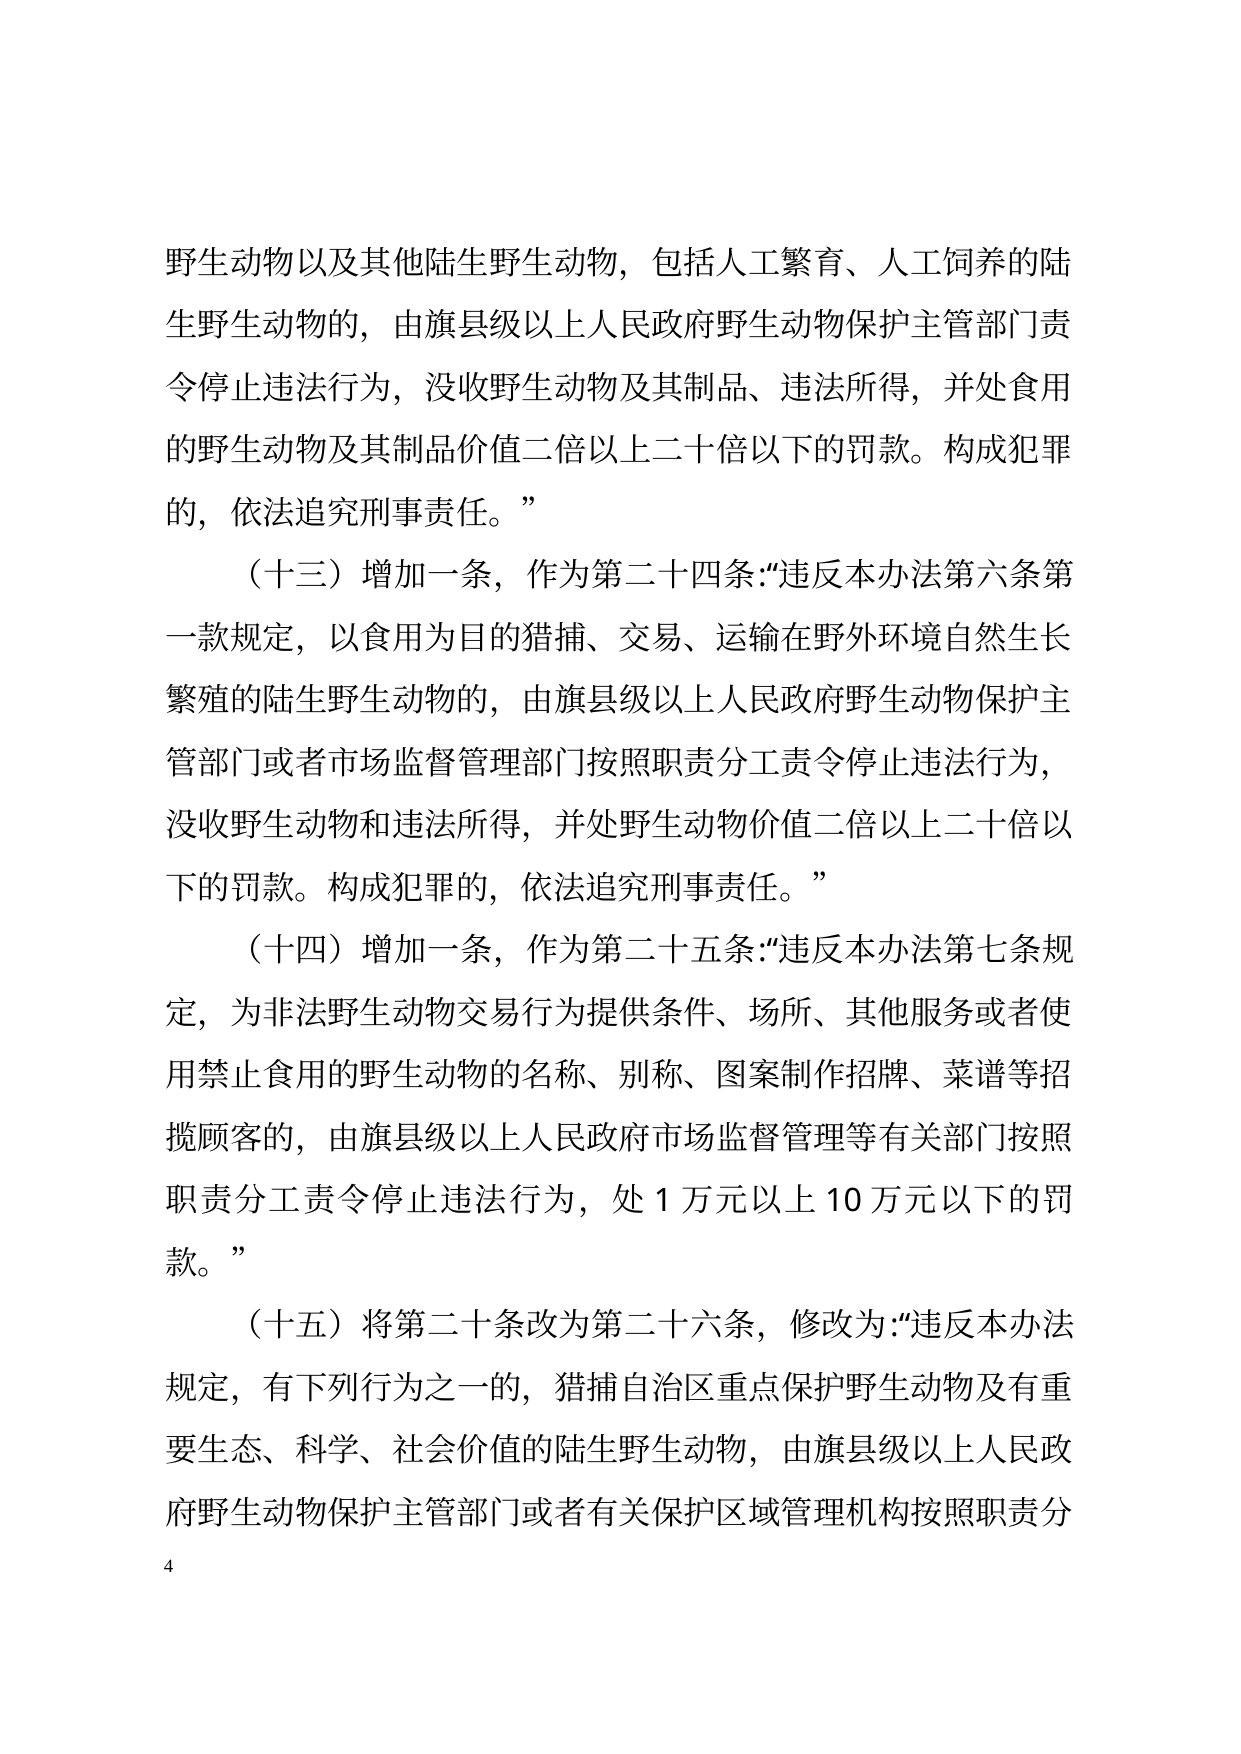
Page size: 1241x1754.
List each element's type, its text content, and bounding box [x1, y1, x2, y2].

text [165, 1287, 1075, 1537]
text （十四）增加一条，作为第二十五条:“违反本办法第七条规定，为非法野生动物交易行为提供条件、场所、其他服务或者使用禁止食用的野生动物的名称、别称、图案制作招牌、菜谱等招揽顾客的，由旗县级以上人民政府市场监督管理等有关部门按照职责分工责令停止违法行为，处1万元以上10万元以下的罚款。” [165, 912, 1075, 1287]
text （十三）增加一条，作为第二十四条:“违反本办法第六条第一款规定，以食用为目的猎捕、交易、运输在野外环境自然生长繁殖的陆生野生动物的，由旗县级以上人民政府野生动物保护主管部门或者市场监督管理部门按照职责分工责令停止违法行为，没收野生动物和违法所得，并处野生动物价值二倍以上二十倍以下的罚款。构成犯罪的，依法追究刑事责任。” [165, 537, 1075, 912]
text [165, 224, 1075, 537]
